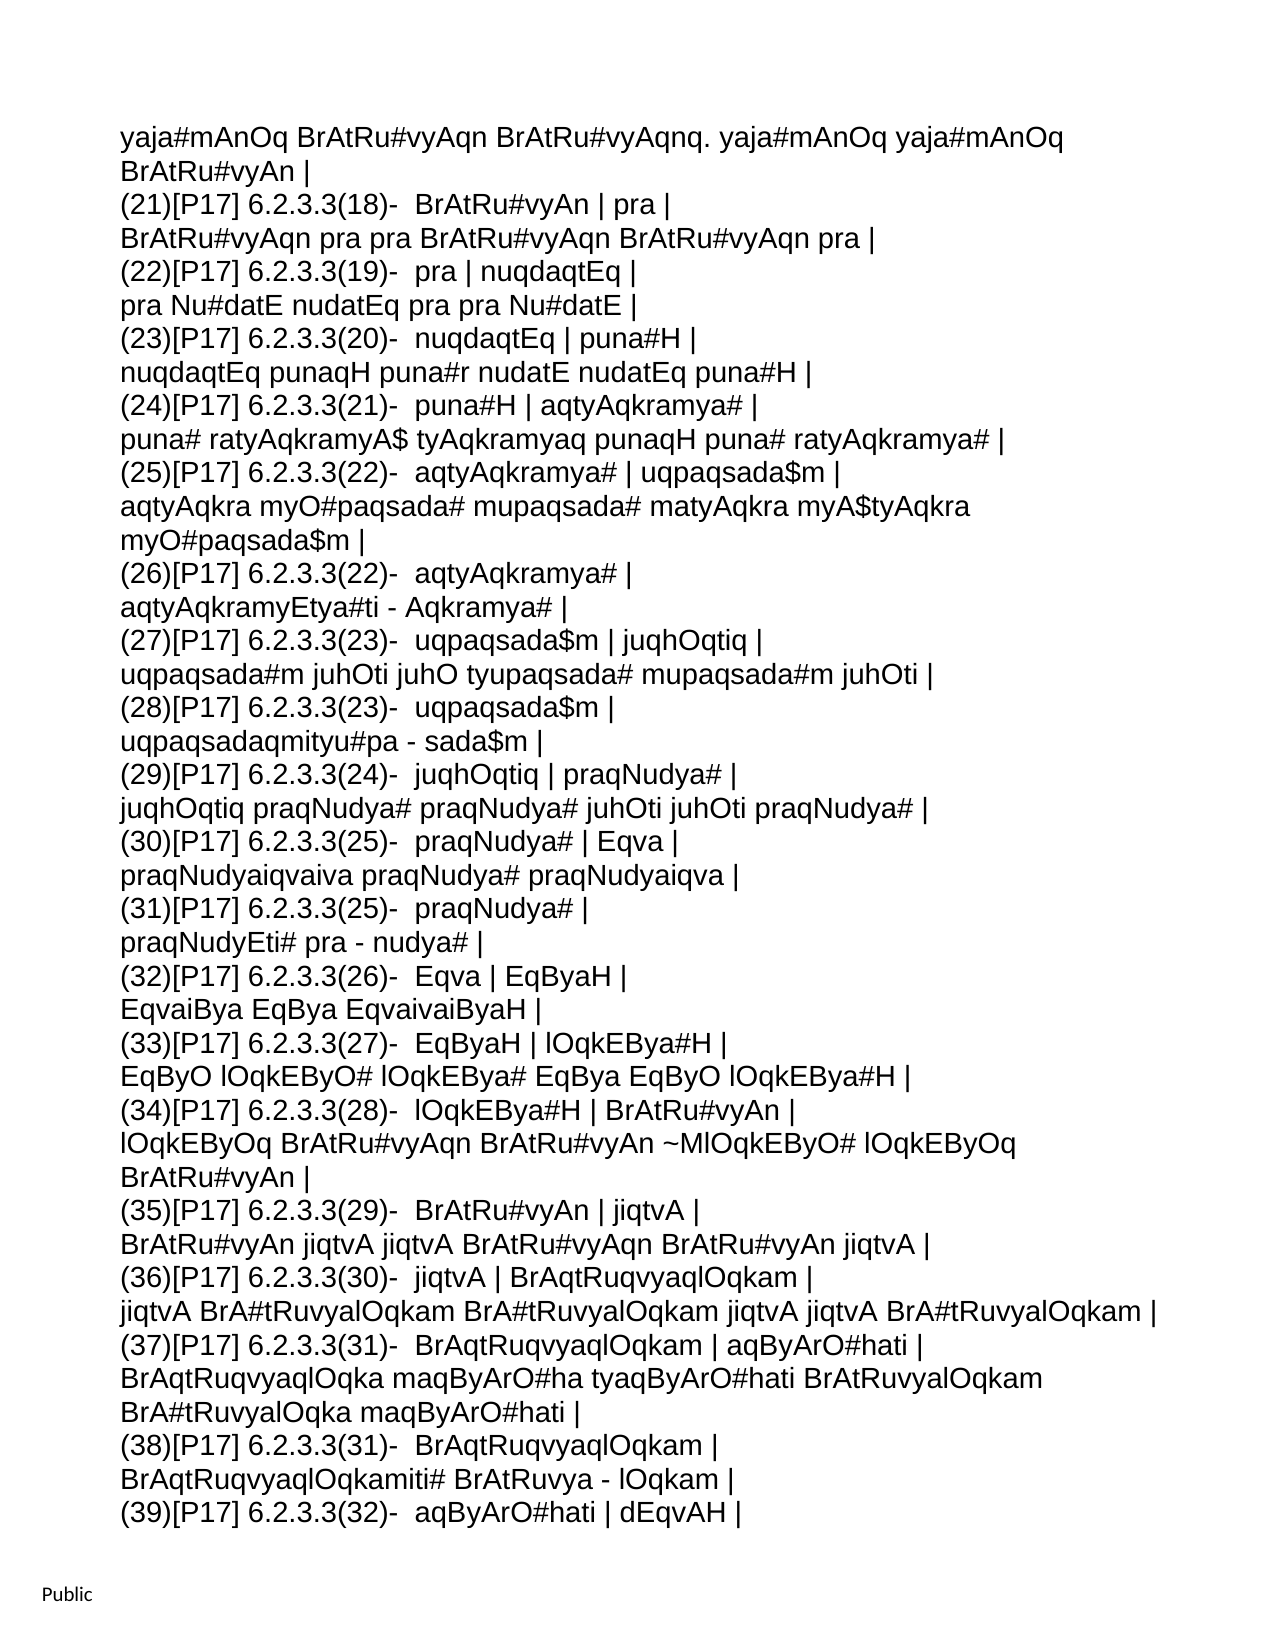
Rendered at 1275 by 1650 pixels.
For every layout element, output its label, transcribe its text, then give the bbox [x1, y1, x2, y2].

text (25)[P17] 6.2.3.3(22)- aqtyAqkramya# | uqpaqsada$m | [120, 455, 1200, 489]
text (27)[P17] 6.2.3.3(23)- uqpaqsada$m | juqhOqtiq | [120, 623, 1200, 657]
text jiqtvA BrA#tRuvyalOqkam BrA#tRuvyalOqkam jiqtvA jiqtvA BrA#tRuvyalOqkam | [120, 1294, 1200, 1327]
text (32)[P17] 6.2.3.3(26)- Eqva | EqByaH | [120, 958, 1200, 992]
text (24)[P17] 6.2.3.3(21)- puna#H | aqtyAqkramya# | [120, 388, 1200, 422]
text (36)[P17] 6.2.3.3(30)- jiqtvA | BrAqtRuqvyaqlOqkam | [120, 1260, 1200, 1294]
text yaja#mAnOq BrAtRu#vyAqn BrAtRu#vyAqnq. yaja#mAnOq yaja#mAnOq BrAtRu#vyAn | [120, 120, 1200, 187]
text (21)[P17] 6.2.3.3(18)- BrAtRu#vyAn | pra | [120, 187, 1200, 221]
text (22)[P17] 6.2.3.3(19)- pra | nuqdaqtEq | [120, 254, 1200, 288]
text lOqkEByOq BrAtRu#vyAqn BrAtRu#vyAn ~MlOqkEByO# lOqkEByOq BrAtRu#vyAn | [120, 1126, 1200, 1193]
text (38)[P17] 6.2.3.3(31)- BrAqtRuqvyaqlOqkam | [120, 1428, 1200, 1462]
text BrAtRu#vyAn jiqtvA jiqtvA BrAtRu#vyAqn BrAtRu#vyAn jiqtvA | [120, 1227, 1200, 1260]
text (39)[P17] 6.2.3.3(32)- aqByArO#hati | dEqvAH | [120, 1495, 1200, 1529]
text (35)[P17] 6.2.3.3(29)- BrAtRu#vyAn | jiqtvA | [120, 1193, 1200, 1227]
text pra Nu#datE nudatEq pra pra Nu#datE | [120, 288, 1200, 321]
text aqtyAqkramyEtya#ti - Aqkramya# | [120, 589, 1200, 623]
text EqByO lOqkEByO# lOqkEBya# EqBya EqByO lOqkEBya#H | [120, 1059, 1200, 1093]
text (29)[P17] 6.2.3.3(24)- juqhOqtiq | praqNudya# | [120, 757, 1200, 791]
text aqtyAqkra myO#paqsada# mupaqsada# matyAqkra myA$tyAqkra myO#paqsada$m | [120, 489, 1200, 556]
text uqpaqsada#m juhOti juhO tyupaqsada# mupaqsada#m juhOti | [120, 657, 1200, 690]
text BrAtRu#vyAqn pra pra BrAtRu#vyAqn BrAtRu#vyAqn pra | [120, 221, 1200, 254]
text (26)[P17] 6.2.3.3(22)- aqtyAqkramya# | [120, 556, 1200, 589]
text nuqdaqtEq punaqH puna#r nudatE nudatEq puna#H | [120, 355, 1200, 388]
text puna# ratyAqkramyA$ tyAqkramyaq punaqH puna# ratyAqkramya# | [120, 422, 1200, 455]
text (31)[P17] 6.2.3.3(25)- praqNudya# | [120, 891, 1200, 925]
text (33)[P17] 6.2.3.3(27)- EqByaH | lOqkEBya#H | [120, 1026, 1200, 1059]
text juqhOqtiq praqNudya# praqNudya# juhOti juhOti praqNudya# | [120, 791, 1200, 824]
text BrAqtRuqvyaqlOqka maqByArO#ha tyaqByArO#hati BrAtRuvyalOqkam BrA#tRuvyalOqka maqByArO#hati | [120, 1361, 1200, 1428]
text praqNudyEti# pra - nudya# | [120, 925, 1200, 958]
text BrAqtRuqvyaqlOqkamiti# BrAtRuvya - lOqkam | [120, 1462, 1200, 1495]
text (28)[P17] 6.2.3.3(23)- uqpaqsada$m | [120, 690, 1200, 724]
text (37)[P17] 6.2.3.3(31)- BrAqtRuqvyaqlOqkam | aqByArO#hati | [120, 1327, 1200, 1361]
text EqvaiBya EqBya EqvaivaiByaH | [120, 992, 1200, 1026]
text (30)[P17] 6.2.3.3(25)- praqNudya# | Eqva | [120, 824, 1200, 858]
text uqpaqsadaqmityu#pa - sada$m | [120, 724, 1200, 757]
text (23)[P17] 6.2.3.3(20)- nuqdaqtEq | puna#H | [120, 321, 1200, 355]
text (34)[P17] 6.2.3.3(28)- lOqkEBya#H | BrAtRu#vyAn | [120, 1093, 1200, 1126]
text praqNudyaiqvaiva praqNudya# praqNudyaiqva | [120, 858, 1200, 891]
